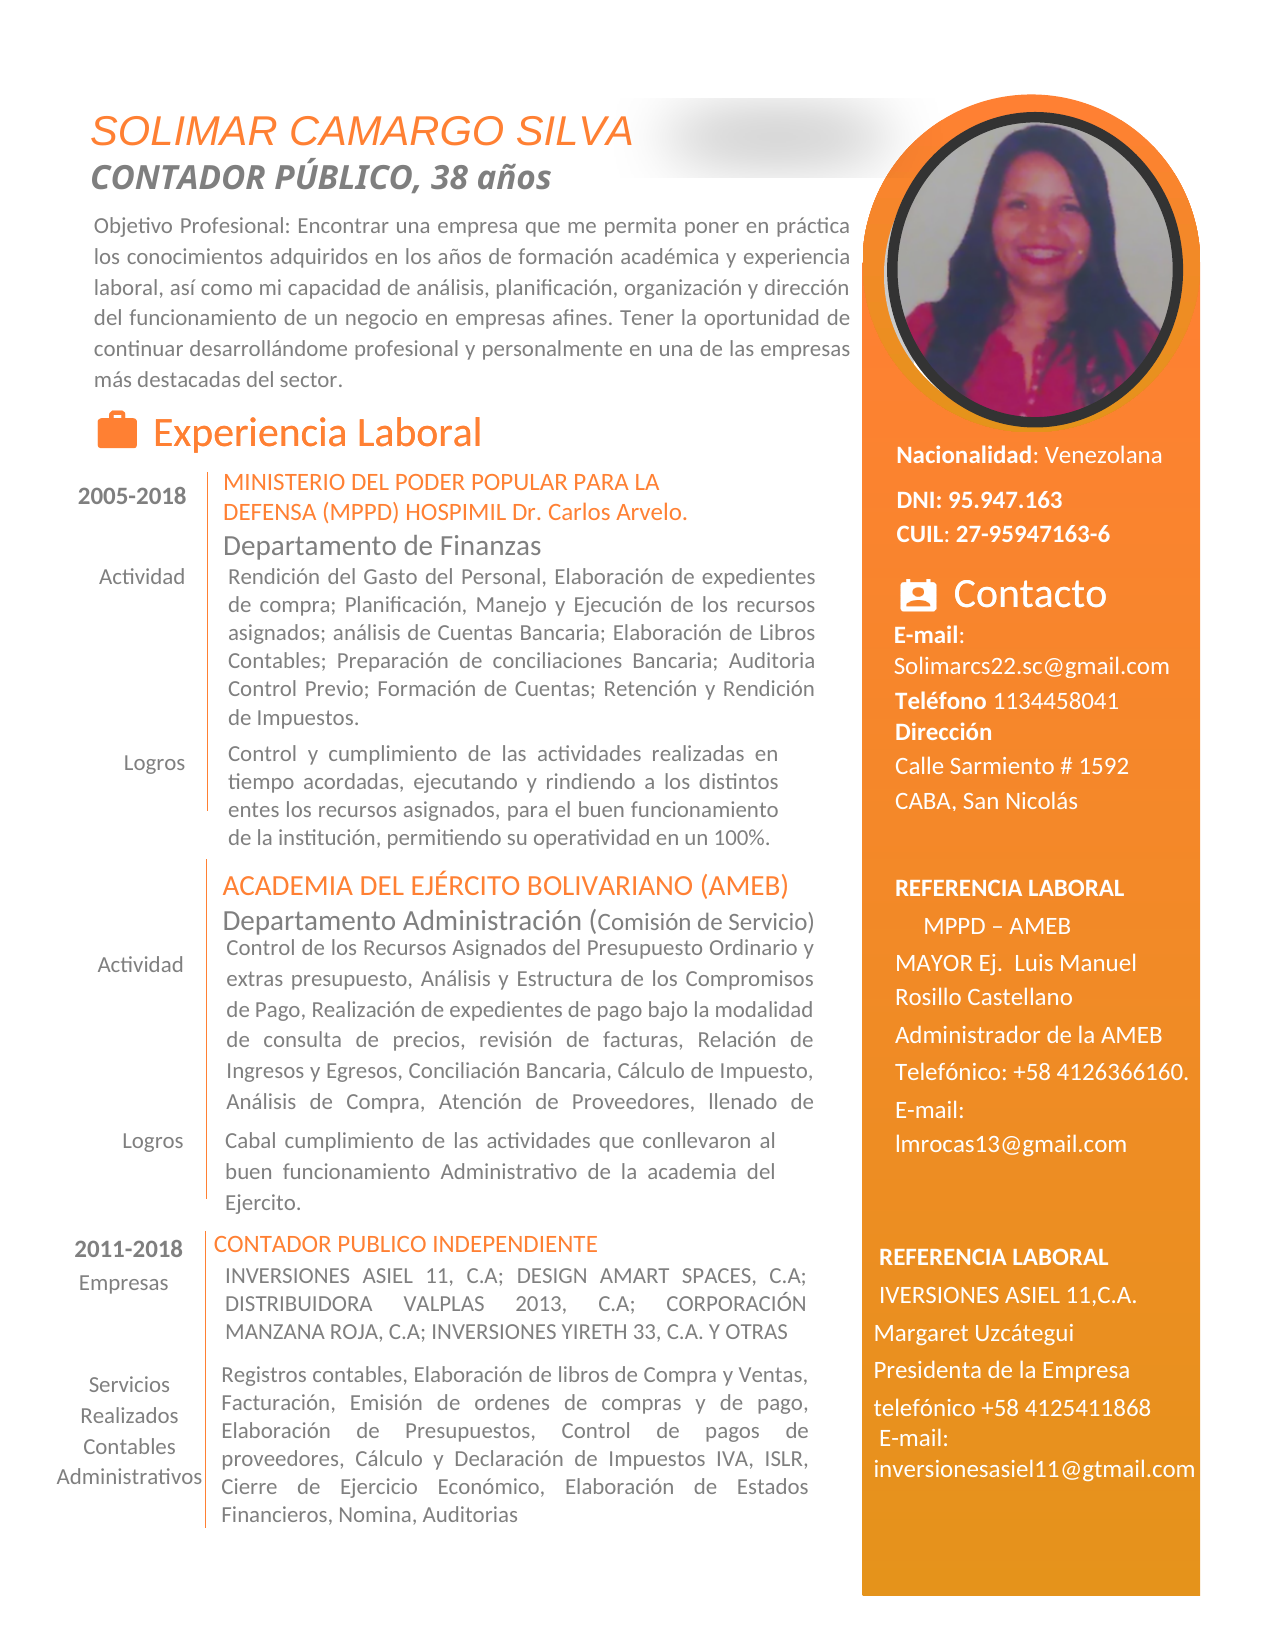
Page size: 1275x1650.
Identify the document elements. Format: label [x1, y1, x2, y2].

picture [95, 407, 139, 451]
picture [898, 123, 1172, 417]
picture [896, 578, 940, 613]
